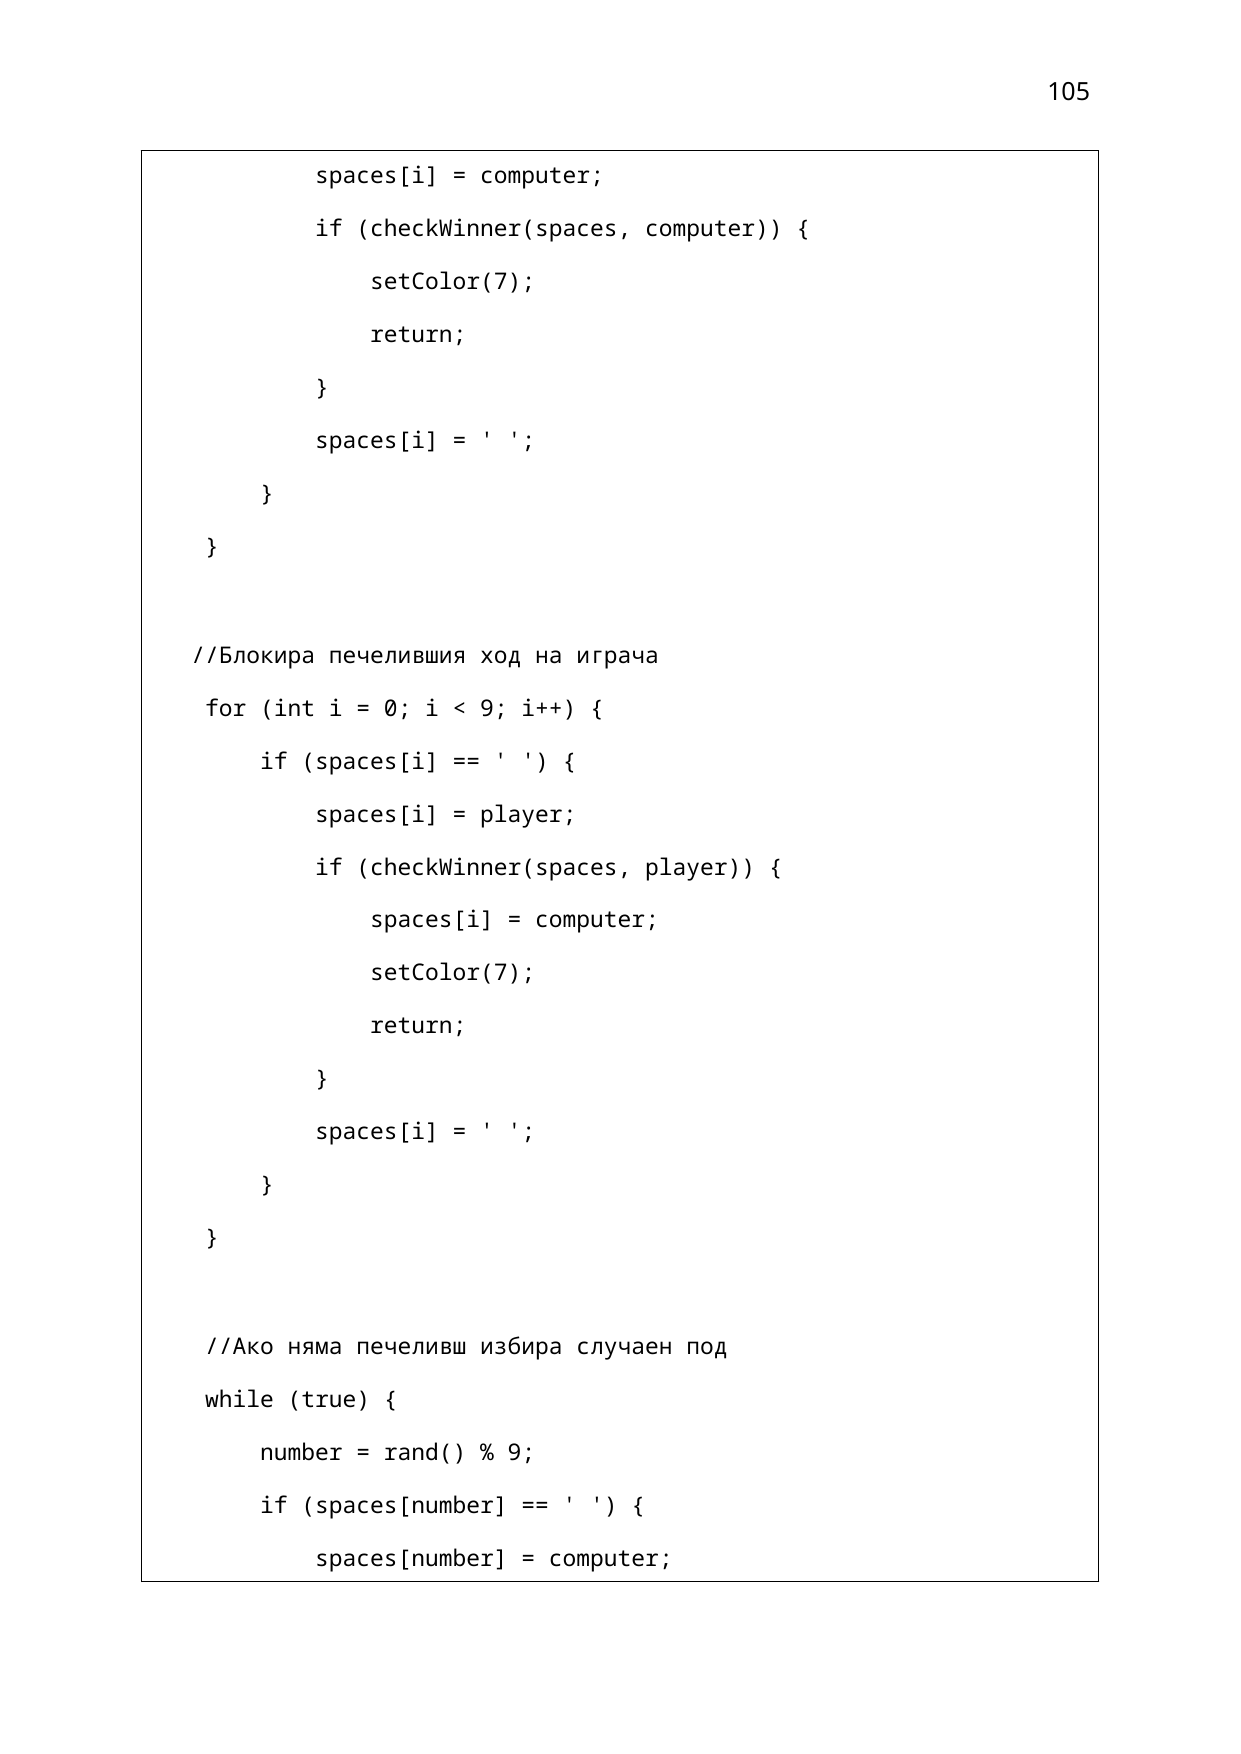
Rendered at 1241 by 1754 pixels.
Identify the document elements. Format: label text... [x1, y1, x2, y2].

text spaces[i] = player; [142, 788, 1098, 829]
text number = rand() % 9; [142, 1426, 1098, 1467]
text spaces[i] = computer; [142, 151, 1098, 191]
text //Ако няма печеливш избира случаен под [142, 1321, 1098, 1361]
text } [142, 1159, 1098, 1199]
text if (checkWinner(spaces, player)) { [142, 841, 1098, 882]
text spaces[i] = ' '; [142, 414, 1098, 455]
text //Блокира печелившия ход на играча [142, 629, 1098, 670]
text } [142, 520, 1098, 561]
text setColor(7); [142, 947, 1098, 988]
text return; [142, 1000, 1098, 1041]
text if (spaces[number] == ' ') { [142, 1479, 1098, 1520]
text spaces[number] = computer; [142, 1532, 1098, 1581]
text if (spaces[i] == ' ') { [142, 735, 1098, 776]
text } [142, 1212, 1098, 1252]
text spaces[i] = ' '; [142, 1106, 1098, 1146]
text } [142, 467, 1098, 508]
text while (true) { [142, 1373, 1098, 1414]
text return; [142, 309, 1098, 349]
text if (checkWinner(spaces, computer)) { [142, 203, 1098, 243]
text } [142, 1053, 1098, 1093]
text setColor(7); [142, 256, 1098, 296]
text spaces[i] = computer; [142, 894, 1098, 935]
text } [142, 362, 1098, 402]
text for (int i = 0; i < 9; i++) { [142, 682, 1098, 723]
